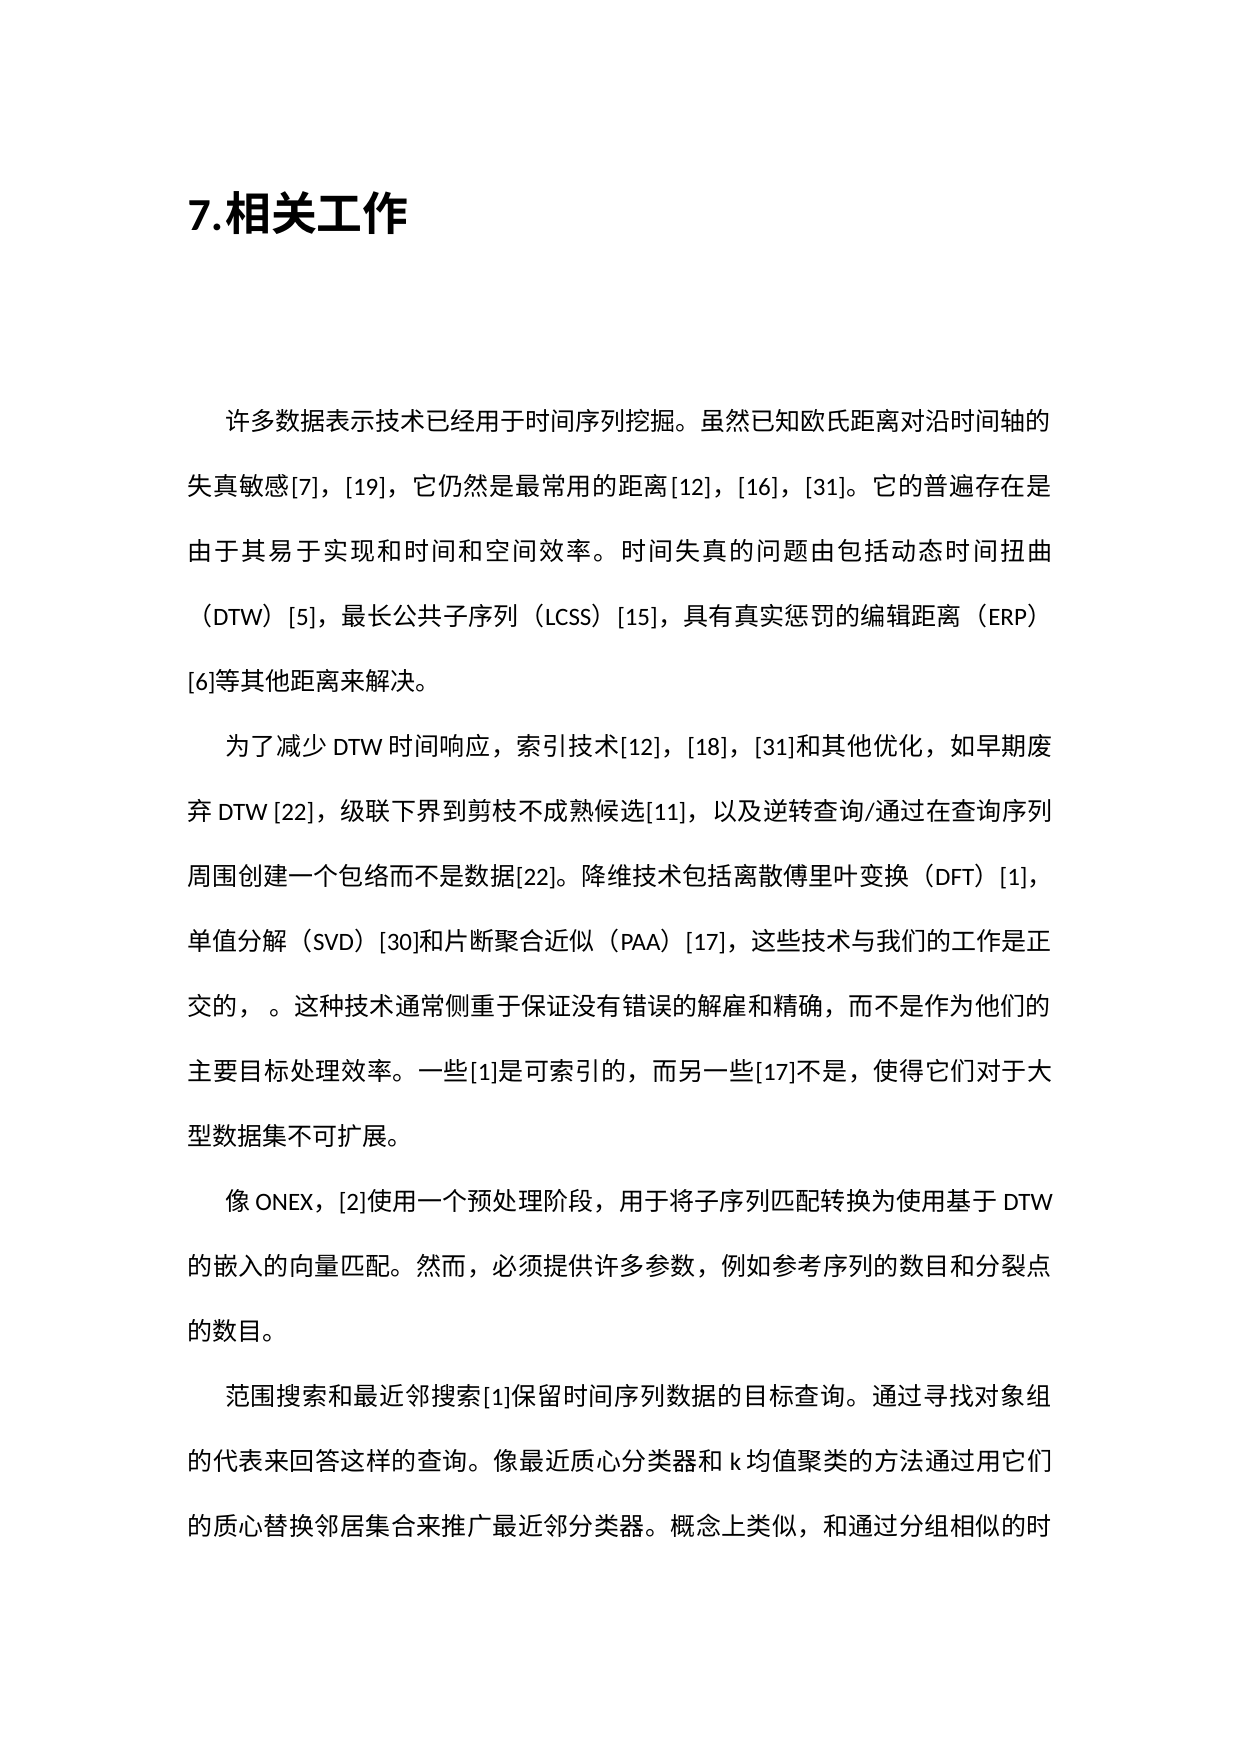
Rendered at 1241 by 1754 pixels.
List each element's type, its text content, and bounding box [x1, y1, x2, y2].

subtitle 相关工作 [187, 162, 1053, 259]
text 为了减少DTW时间响应，索引技术[12]，[18]，[31]和其他优化，如早期废弃DTW [22]，级联下界到剪枝不成熟候选[11]，以及逆转查询/通过在查询序列周围创建一个包络而不是数据[22]。降维技术包括离散傅里叶变换（DFT）[1]，单值分解（SVD）[30]和片断聚合近似（PAA）[17]，这些技术与我们的工作是正交的， 。这种技术通常侧重于保证没有错误的解雇和精确，而不是作为他们的主要目标处理效率。一些[1]是可索引的，而另一些[17]不是，使得它们对于大型数据集不可扩展。 [187, 712, 1053, 1167]
text 像ONEX，[2]使用一个预处理阶段，用于将子序列匹配转换为使用基于DTW的嵌入的向量匹配。然而，必须提供许多参数，例如参考序列的数目和分裂点的数目。 [187, 1167, 1053, 1362]
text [187, 1362, 1053, 1557]
text 许多数据表示技术已经用于时间序列挖掘。虽然已知欧氏距离对沿时间轴的失真敏感[7]，[19]，它仍然是最常用的距离[12]，[16]，[31]。它的普遍存在是由于其易于实现和时间和空间效率。时间失真的问题由包括动态时间扭曲（DTW）[5]，最长公共子序列（LCSS）[15]，具有真实惩罚的编辑距离（ERP）[6]等其他距离来解决。 [187, 387, 1053, 712]
